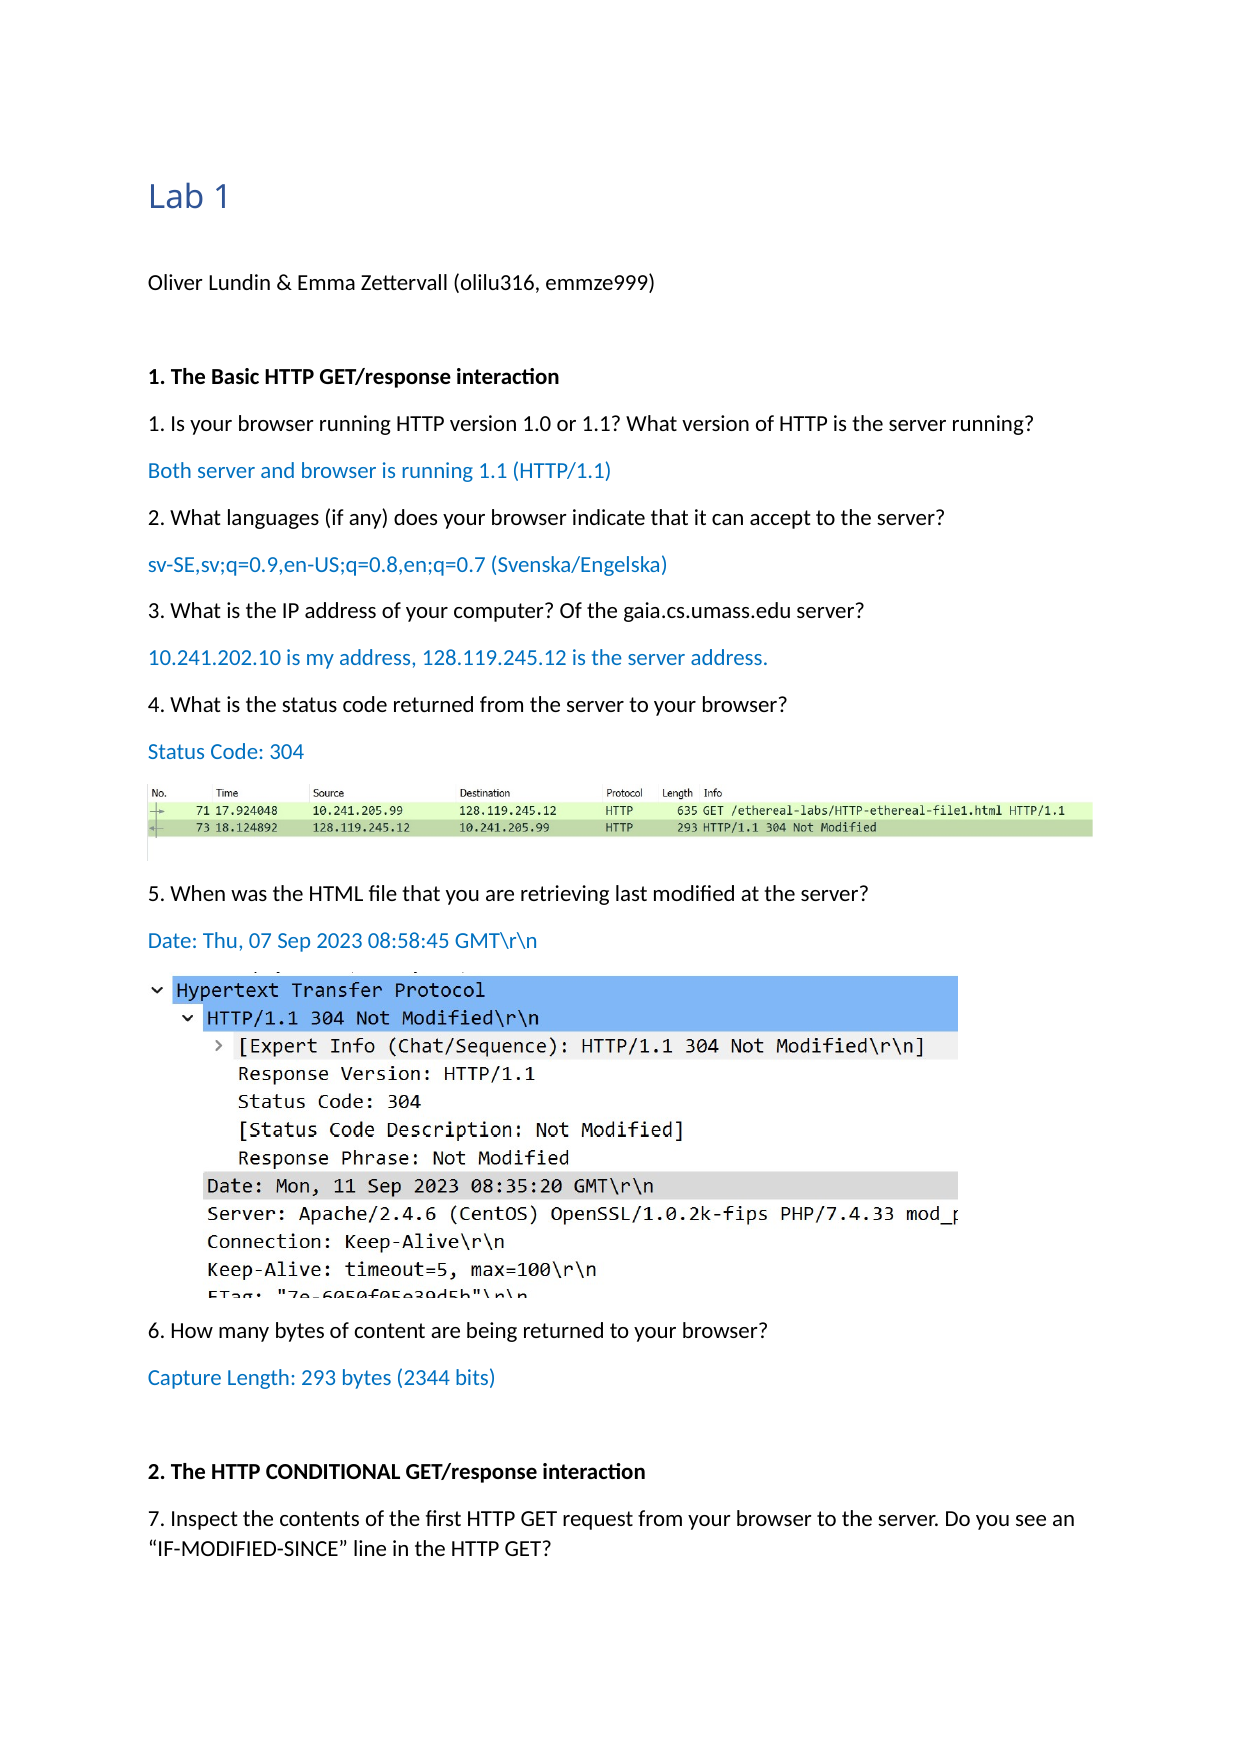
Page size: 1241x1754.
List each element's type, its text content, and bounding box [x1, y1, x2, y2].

text Status Code: 304 [148, 737, 1093, 765]
text 5. When was the HTML file that you are retrieving last modified at the server? [148, 879, 1093, 907]
text 1. The Basic HTTP GET/response interaction [148, 362, 1093, 390]
text 3. What is the IP address of your computer? Of the gaia.cs.umass.edu server? [148, 597, 1093, 624]
text Oliver Lundin & Emma Zettervall (olilu316, emmze999) [148, 268, 1093, 296]
text 4. What is the status code returned from the server to your browser? [148, 690, 1093, 718]
text 2. The HTTP CONDITIONAL GET/response interaction [148, 1457, 1093, 1485]
text sv-SE,sv;q=0.9,en-US;q=0.8,en;q=0.7 (Svenska/Engelska) [148, 550, 1093, 578]
text 2. What languages (if any) does your browser indicate that it can accept to the server? [148, 503, 1093, 531]
subtitle Lab 1 [148, 173, 1093, 218]
text Both server and browser is running 1.1 (HTTP/1.1) [148, 456, 1093, 484]
text 10.241.202.10 is my address, 128.119.245.12 is the server address. [148, 643, 1093, 671]
text 1. Is your browser running HTTP version 1.0 or 1.1? What version of HTTP is the server running? [148, 409, 1093, 437]
text 7. Inspect the contents of the first HTTP GET request from your browser to the server. Do you see an “IF-MODIFIED-SINCE” line in the HTTP GET? [148, 1504, 1093, 1562]
text Date: Thu, 07 Sep 2023 08:58:45 GMT\r\n [148, 926, 1093, 954]
text Capture Length: 293 bytes (2344 bits) [148, 1363, 1093, 1392]
text 6. How many bytes of content are being returned to your browser? [148, 1317, 1093, 1345]
picture [147, 972, 958, 1298]
picture [147, 784, 1093, 861]
